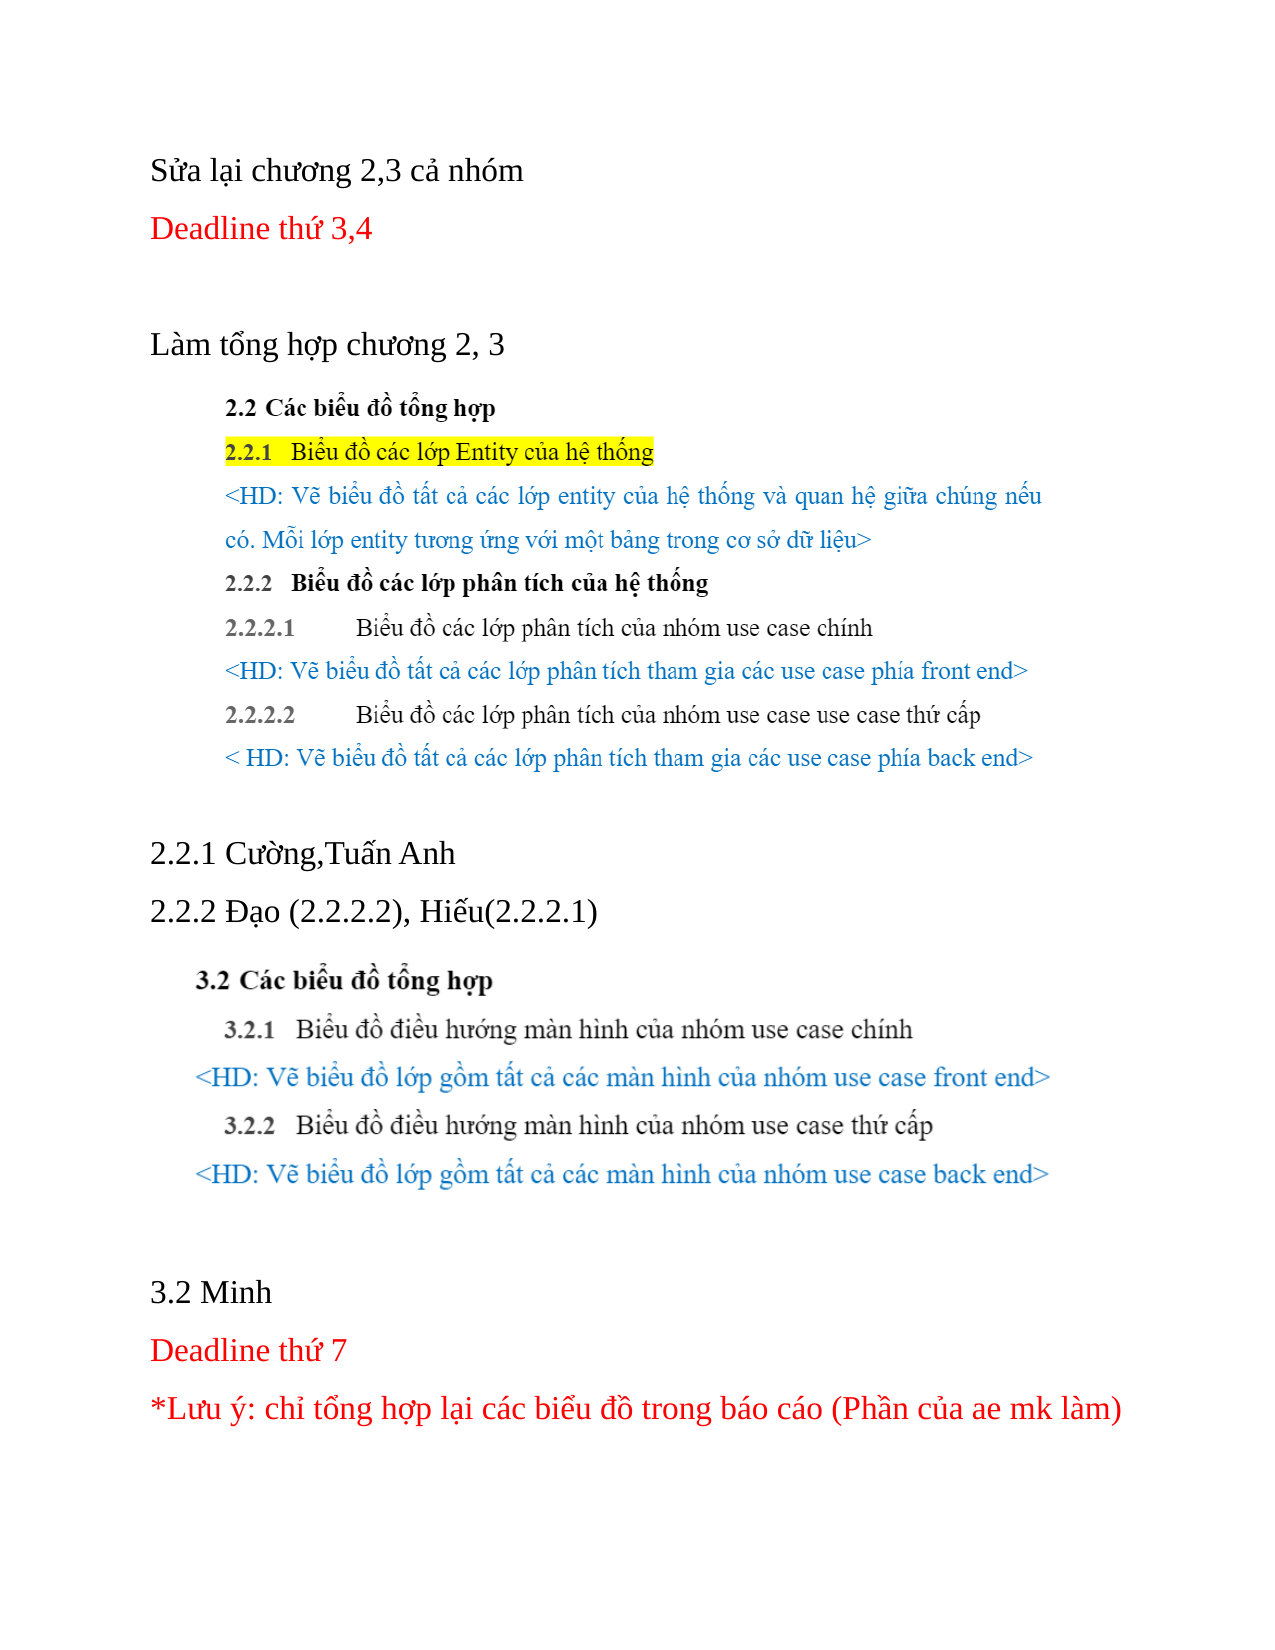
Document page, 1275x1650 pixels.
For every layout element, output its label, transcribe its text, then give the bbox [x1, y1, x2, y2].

text Sửa lại chương 2,3 cả nhóm [150, 150, 1125, 188]
picture [150, 382, 1125, 815]
text Deadline thứ 7 [150, 1331, 1125, 1369]
text Deadline thứ 3,4 [150, 208, 1125, 246]
text *Lưu ý: chỉ tổng hợp lại các biểu đồ trong báo cáo (Phần của ae mk làm) [150, 1388, 1125, 1427]
text Làm tổng hợp chương 2, 3 [150, 324, 1125, 362]
picture [150, 949, 1125, 1254]
text 2.2.1 Cường,Tuấn Anh [150, 834, 1125, 872]
text 3.2 Minh [150, 1272, 1125, 1311]
text 2.2.2 Đạo (2.2.2.2), Hiếu(2.2.2.1) [150, 892, 1125, 930]
